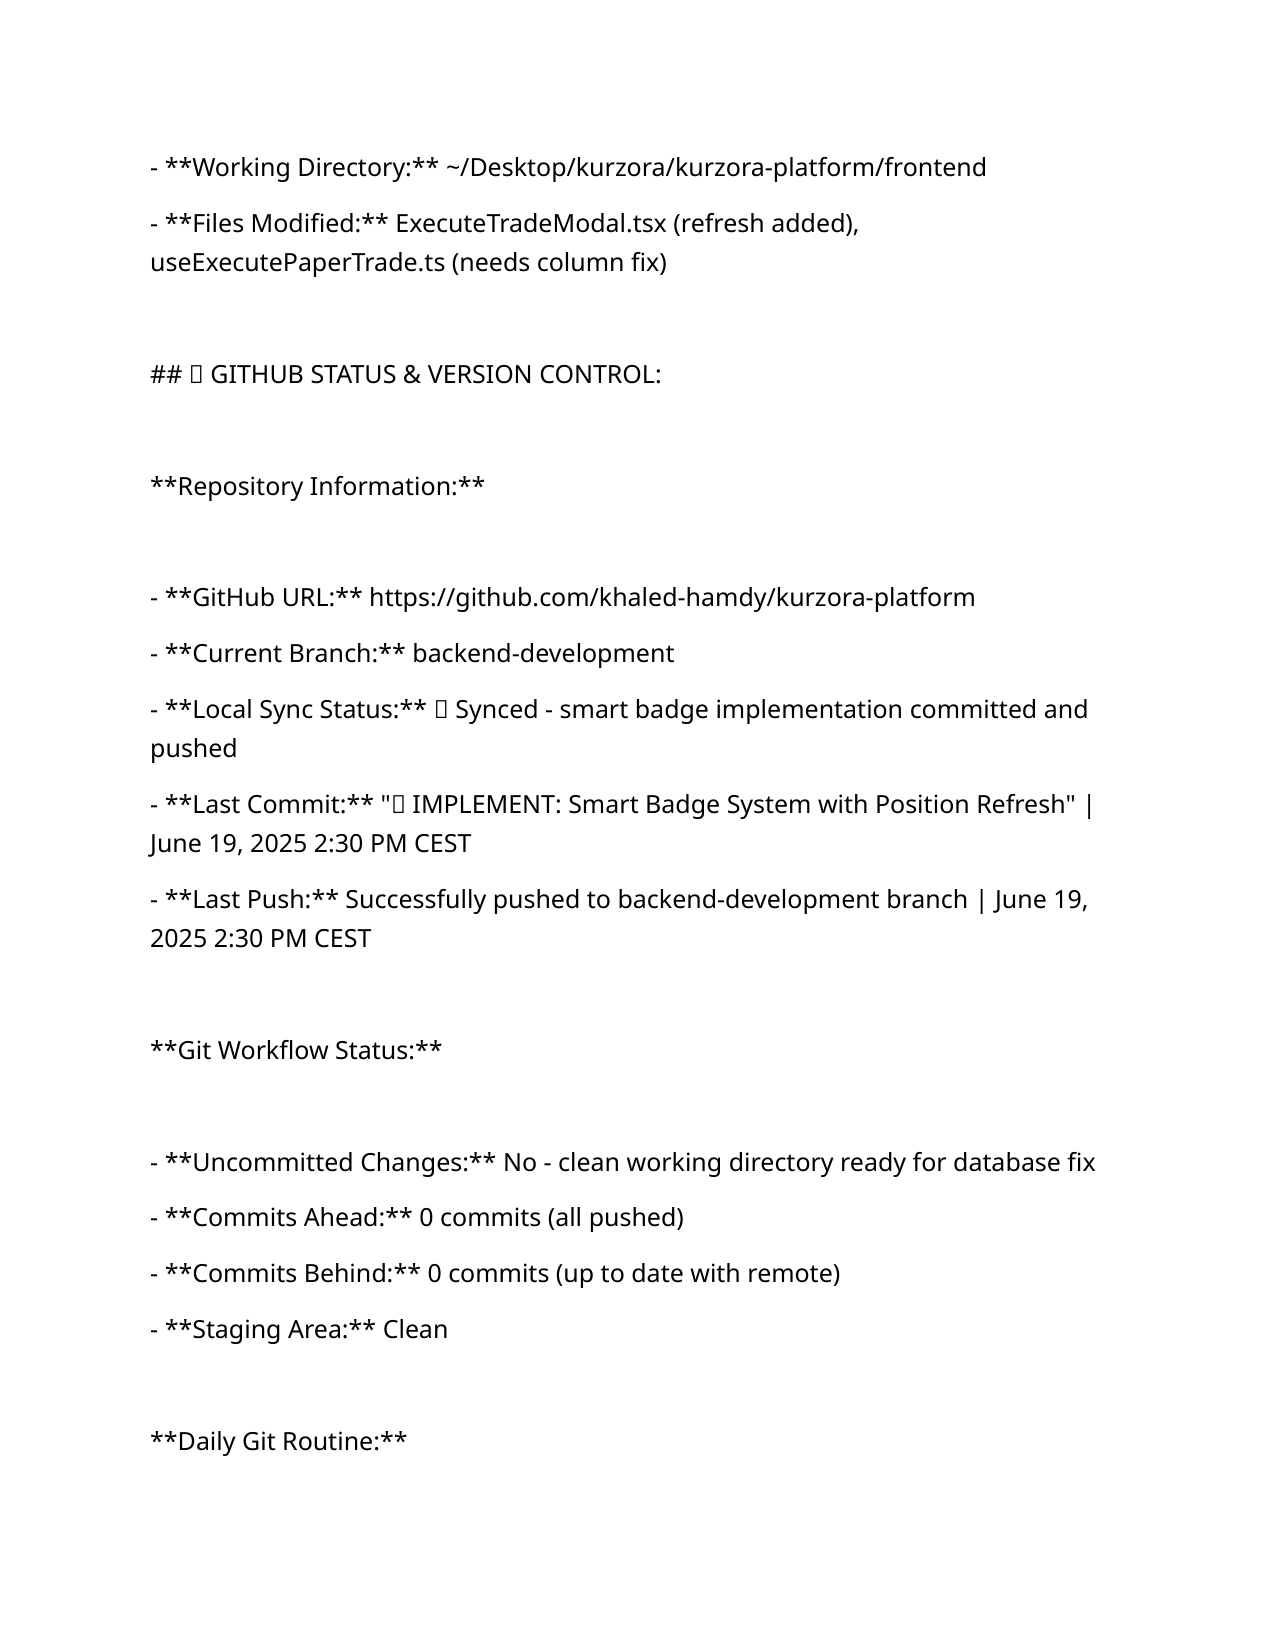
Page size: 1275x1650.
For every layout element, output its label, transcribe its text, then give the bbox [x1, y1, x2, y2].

text - **GitHub URL:** https://github.com/khaled-hamdy/kurzora-platform [150, 580, 1125, 614]
text - **Local Sync Status:** ✅ Synced - smart badge implementation committed and pushed [150, 692, 1125, 765]
text - **Commits Ahead:** 0 commits (all pushed) [150, 1200, 1125, 1234]
text - **Last Commit:** "✅ IMPLEMENT: Smart Badge System with Position Refresh" | June 19, 2025 2:30 PM CEST [150, 787, 1125, 860]
text **Repository Information:** [150, 468, 1125, 502]
text - **Current Branch:** backend-development [150, 636, 1125, 670]
text - **Working Directory:** ~/Desktop/kurzora/kurzora-platform/frontend [150, 150, 1125, 184]
text **Git Workflow Status:** [150, 1032, 1125, 1067]
text - **Commits Behind:** 0 commits (up to date with remote) [150, 1256, 1125, 1290]
text **Daily Git Routine:** [150, 1423, 1125, 1457]
text - **Uncommitted Changes:** No - clean working directory ready for database fix [150, 1144, 1125, 1178]
text ## 🐙 GITHUB STATUS & VERSION CONTROL: [150, 357, 1125, 391]
text - **Staging Area:** Clean [150, 1312, 1125, 1346]
text - **Last Push:** Successfully pushed to backend-development branch | June 19, 2025 2:30 PM CEST [150, 882, 1125, 955]
text - **Files Modified:** ExecuteTradeModal.tsx (refresh added), useExecutePaperTrade.ts (needs column fix) [150, 206, 1125, 279]
